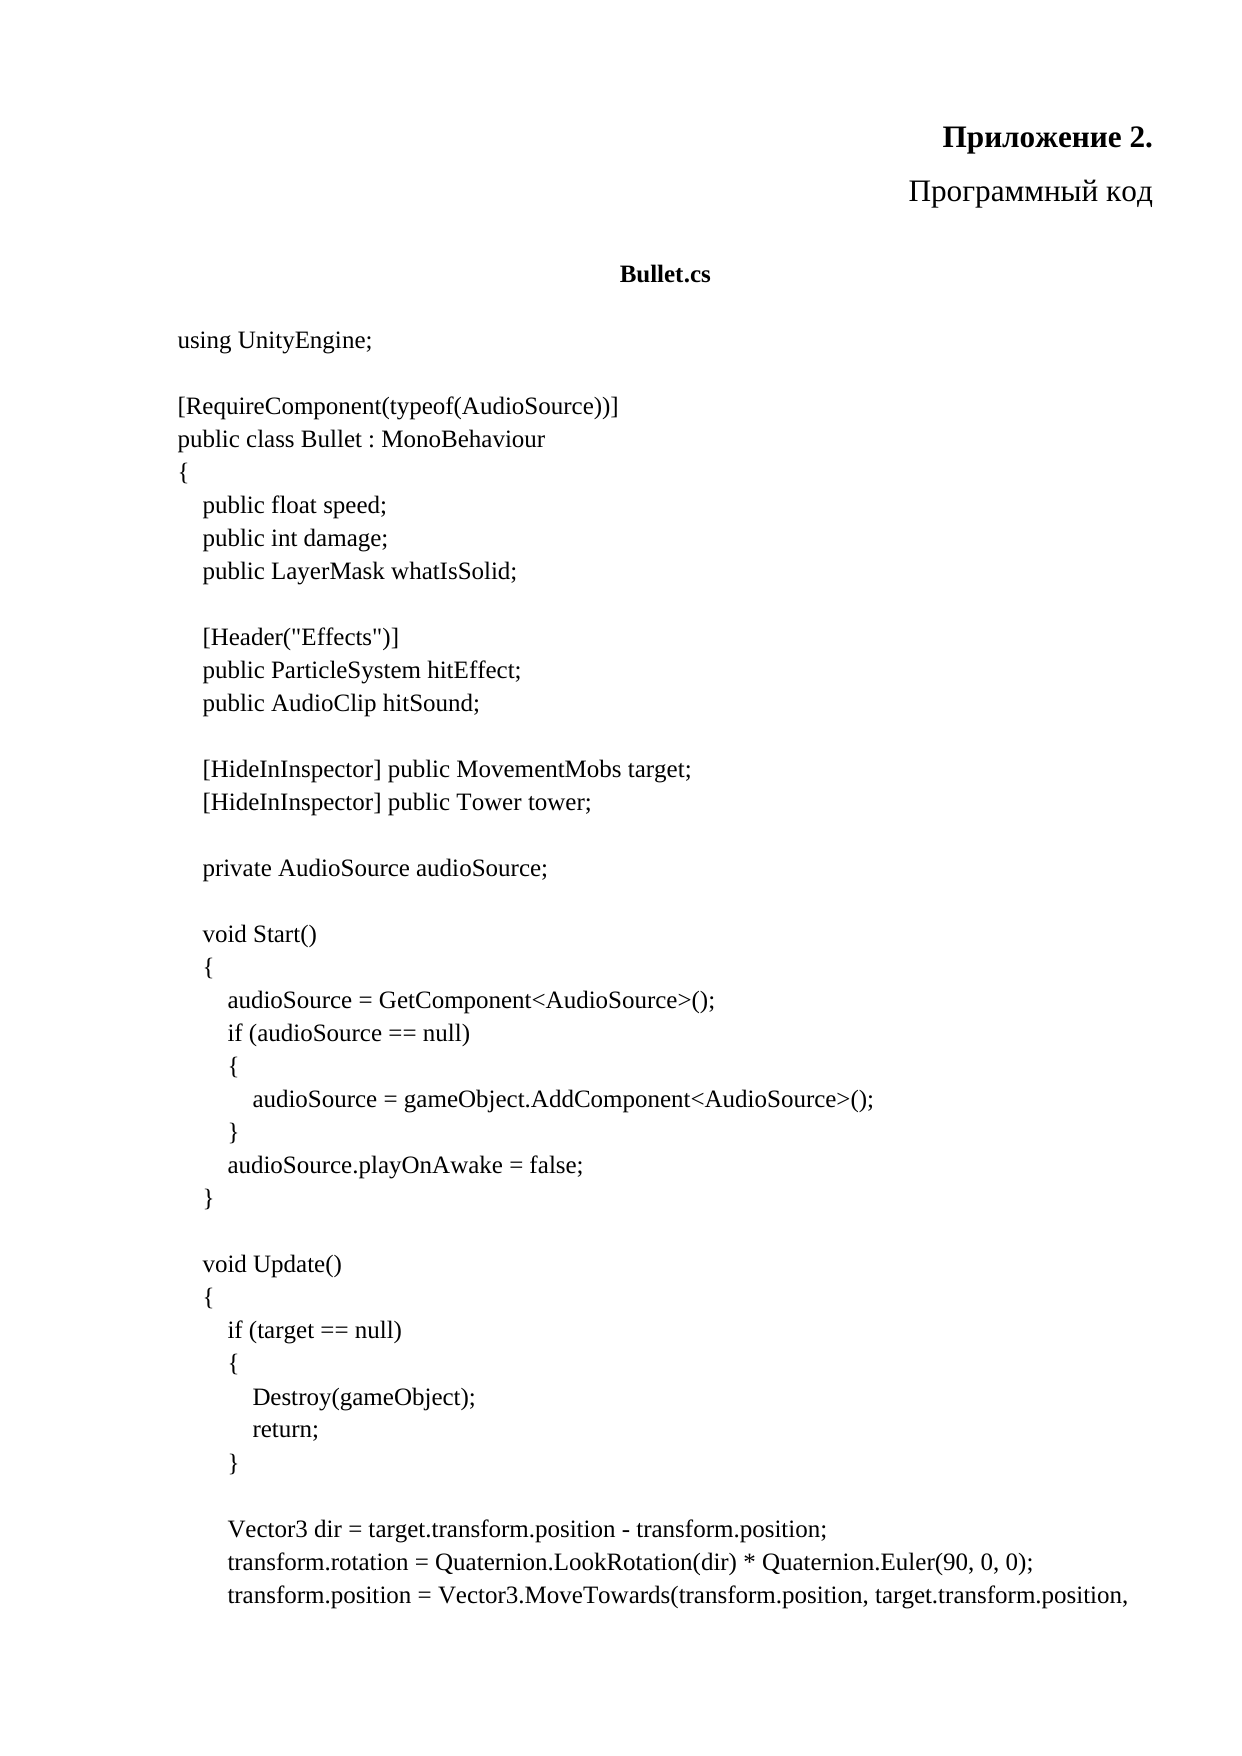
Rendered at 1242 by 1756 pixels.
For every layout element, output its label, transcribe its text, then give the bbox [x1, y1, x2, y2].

text { [177, 1282, 1153, 1311]
text private AudioSource audioSource; [177, 853, 1153, 882]
text { [177, 457, 1153, 486]
text [RequireComponent(typeof(AudioSource))] [177, 391, 1153, 420]
text Vector3 dir = target.transform.position - transform.position; [177, 1514, 1153, 1542]
text { [177, 1051, 1153, 1080]
text public class Bullet : MonoBehaviour [177, 424, 1153, 453]
text void Start() [177, 919, 1153, 948]
text audioSource = gameObject.AddComponent<AudioSource>(); [177, 1084, 1153, 1113]
text Приложение 2. Программный код [177, 118, 1153, 208]
text using UnityEngine; [177, 325, 1153, 354]
text public float speed; [177, 490, 1153, 519]
text audioSource.playOnAwake = false; [177, 1150, 1153, 1179]
text Bullet.cs [177, 259, 1153, 288]
text public AudioClip hitSound; [177, 688, 1153, 717]
text public LayerMask whatIsSolid; [177, 556, 1153, 585]
text public int damage; [177, 523, 1153, 552]
text void Update() [177, 1249, 1153, 1278]
text return; [177, 1414, 1153, 1443]
text [Header("Effects")] [177, 622, 1153, 651]
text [177, 1580, 1153, 1608]
text Destroy(gameObject); [177, 1382, 1153, 1410]
text } [177, 1117, 1153, 1146]
text audioSource = GetComponent<AudioSource>(); [177, 985, 1153, 1014]
text transform.rotation = Quaternion.LookRotation(dir) * Quaternion.Euler(90, 0, 0); [177, 1547, 1153, 1575]
text } [177, 1183, 1153, 1212]
text public ParticleSystem hitEffect; [177, 655, 1153, 684]
text if (target == null) [177, 1316, 1153, 1344]
text { [177, 1348, 1153, 1377]
text if (audioSource == null) [177, 1018, 1153, 1047]
text [HideInInspector] public Tower tower; [177, 787, 1153, 816]
text { [177, 952, 1153, 981]
text } [177, 1448, 1153, 1476]
text [HideInInspector] public MovementMobs target; [177, 754, 1153, 783]
